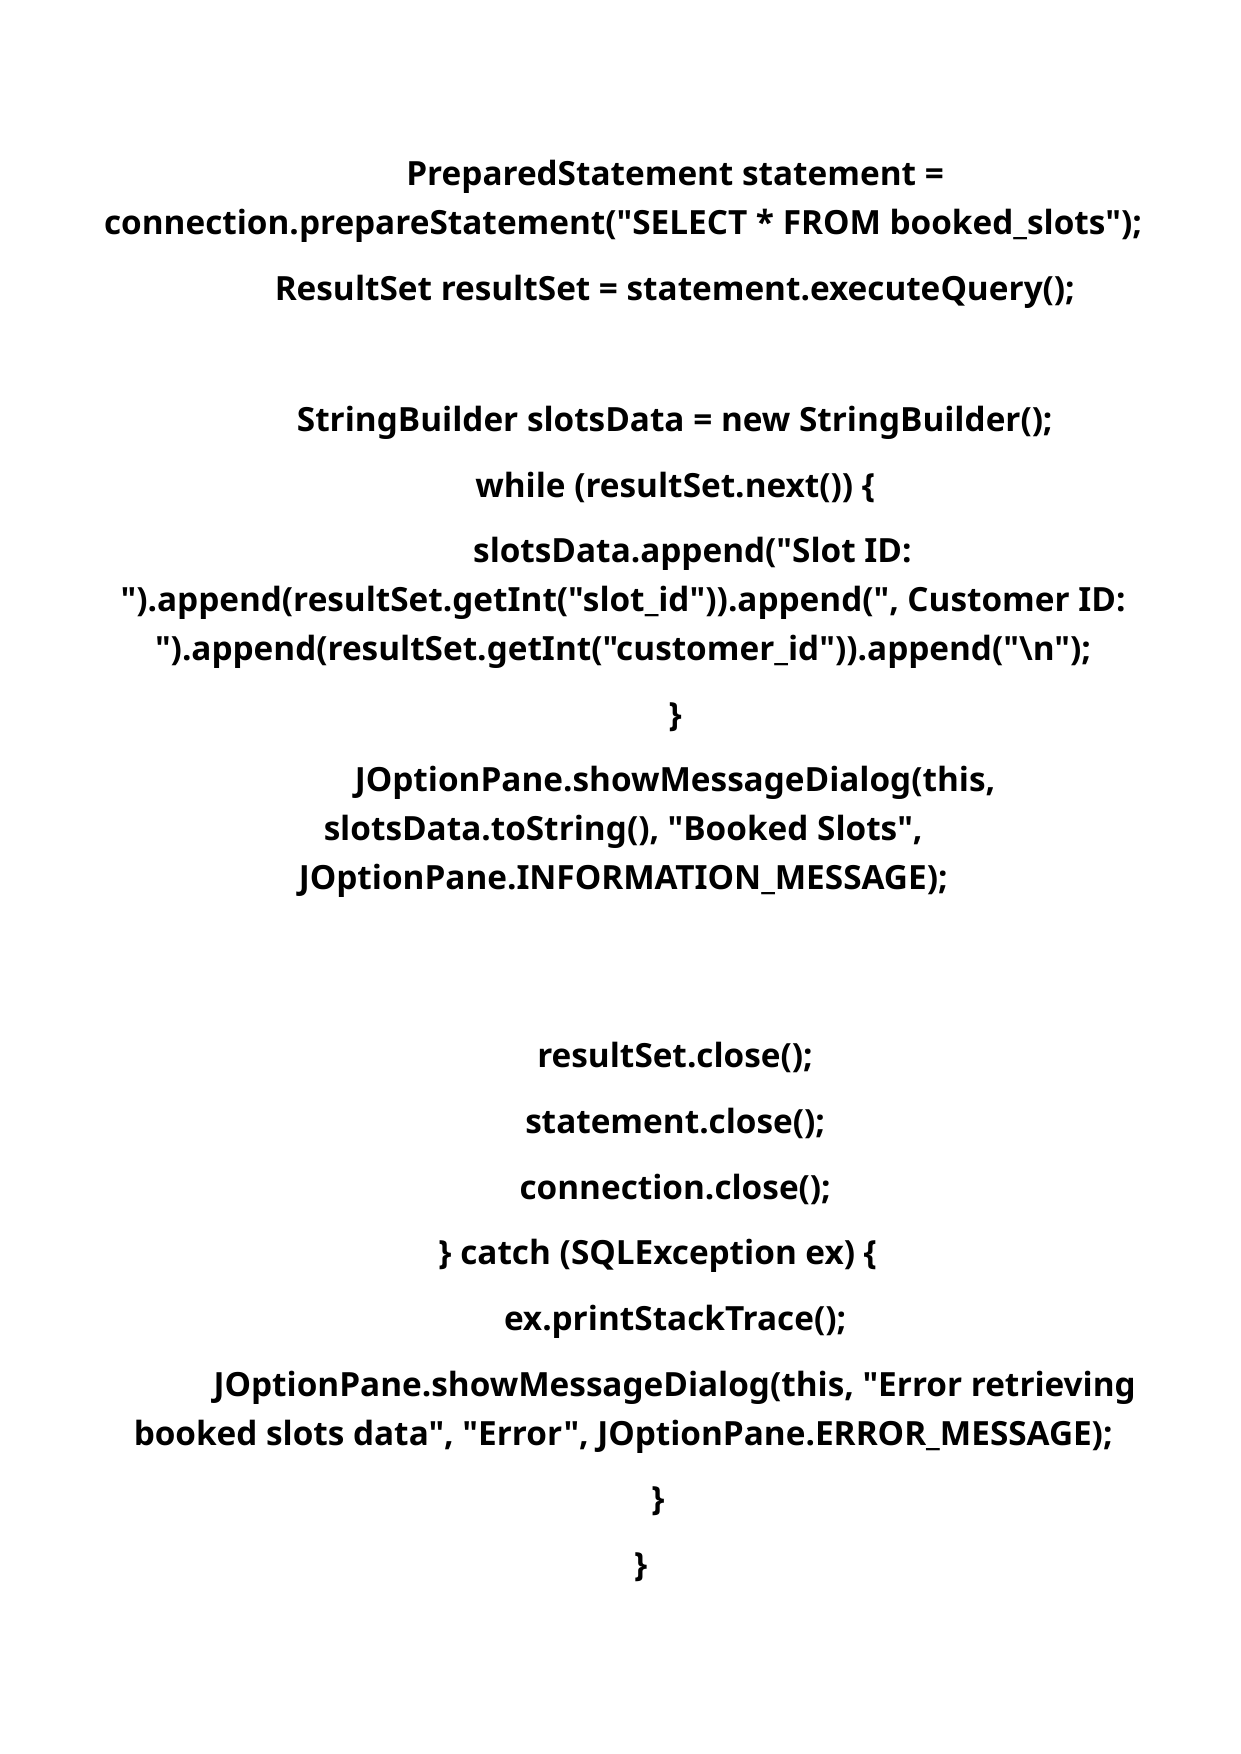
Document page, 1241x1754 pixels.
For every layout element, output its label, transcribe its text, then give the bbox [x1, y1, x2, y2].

text connection.close(); [102, 1163, 1144, 1209]
text } [102, 1475, 1144, 1520]
text } catch (SQLException ex) { [102, 1229, 1144, 1274]
text PreparedStatement statement = connection.prepareStatement("SELECT * FROM booked_slots"); [102, 150, 1144, 244]
text while (resultSet.next()) { [102, 461, 1144, 507]
text ResultSet resultSet = statement.executeQuery(); [102, 264, 1144, 310]
text StringBuilder slotsData = new StringBuilder(); [102, 396, 1144, 441]
text slotsData.append("Slot ID: ").append(resultSet.getInt("slot_id")).append(", Customer ID: ").append(resultSet.getInt("customer_id")).append("\n"); [102, 527, 1144, 670]
text } [102, 1541, 1144, 1586]
text statement.close(); [102, 1098, 1144, 1143]
text JOptionPane.showMessageDialog(this, slotsData.toString(), "Booked Slots", JOptionPane.INFORMATION_MESSAGE); [102, 756, 1144, 899]
text } [102, 691, 1144, 736]
text ex.printStackTrace(); [102, 1295, 1144, 1340]
text resultSet.close(); [102, 1032, 1144, 1078]
text JOptionPane.showMessageDialog(this, "Error retrieving booked slots data", "Error", JOptionPane.ERROR_MESSAGE); [102, 1360, 1144, 1455]
